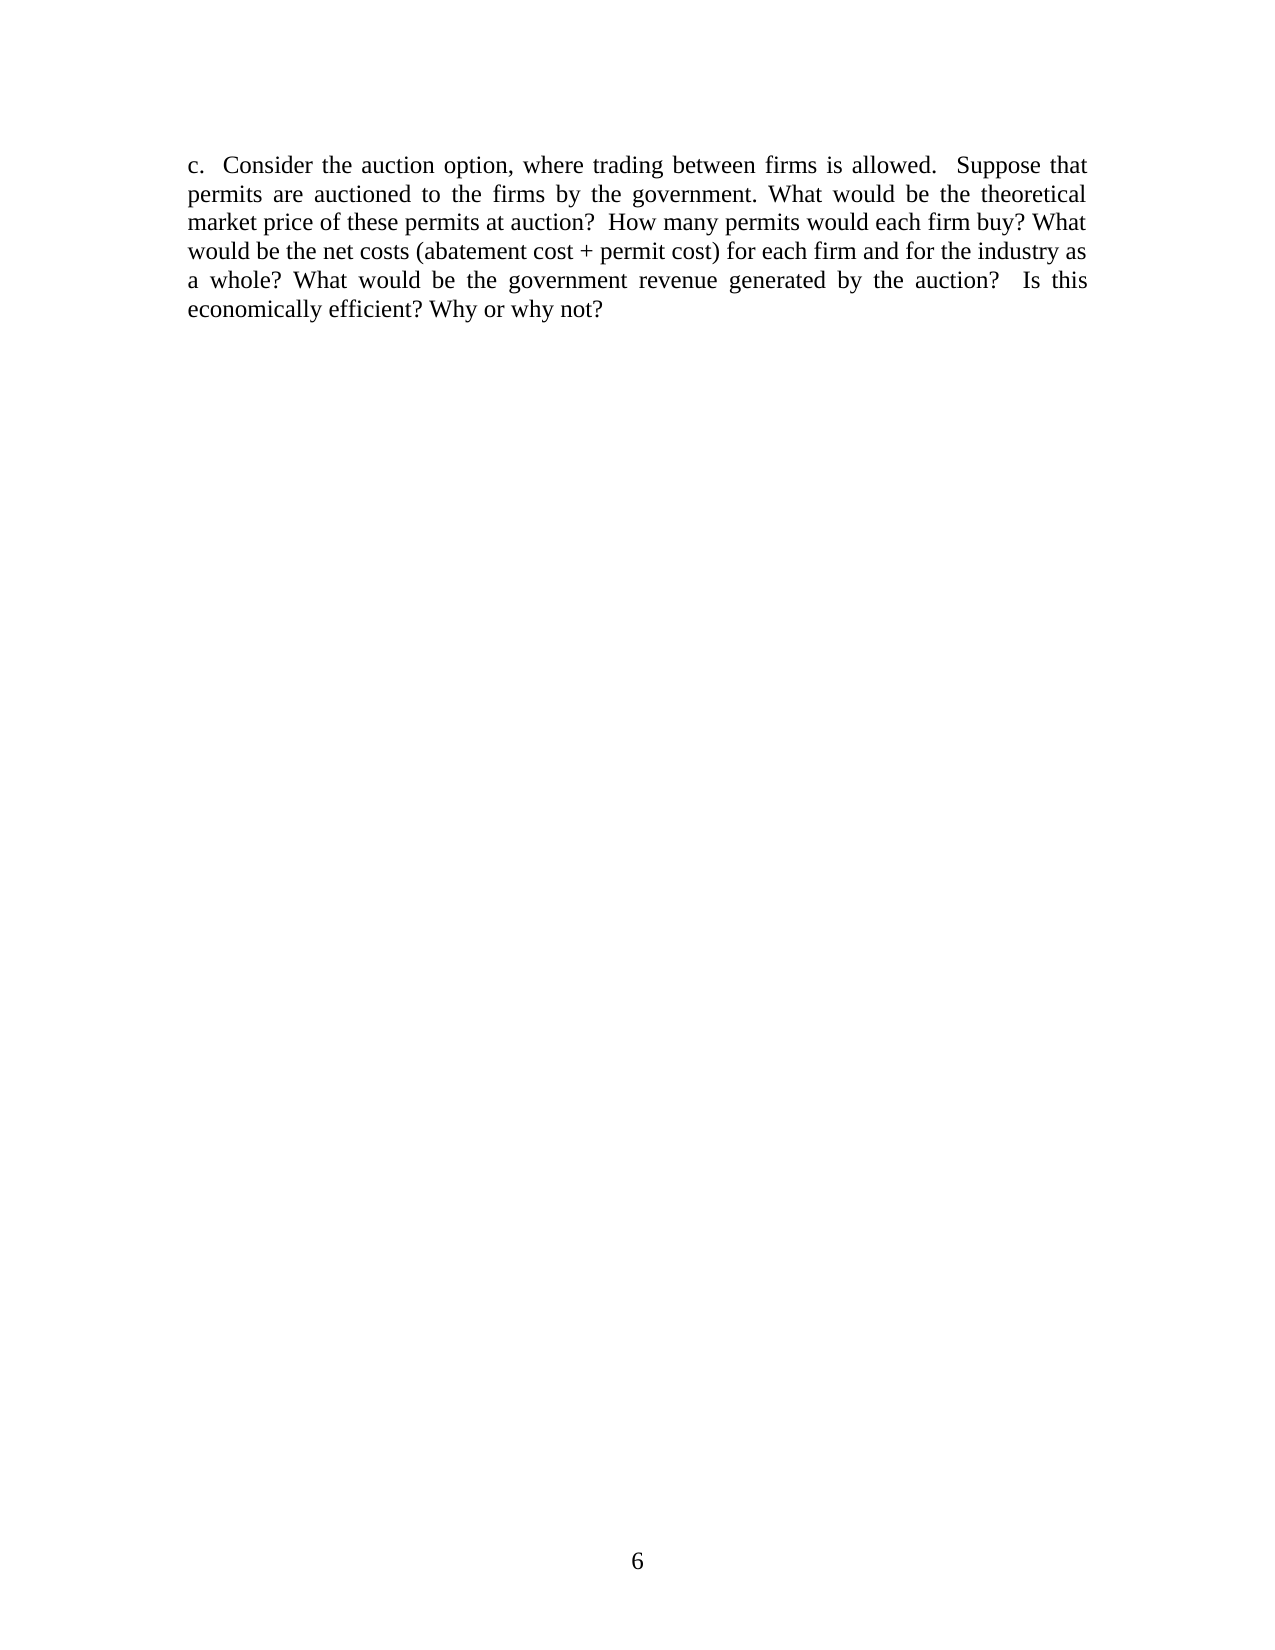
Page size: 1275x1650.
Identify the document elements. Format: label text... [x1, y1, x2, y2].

text c. Consider the auction option, where trading between firms is allowed. Suppose that permits are auctioned to the firms by the government. What would be the theoretical market price of these permits at auction? How many permits would each firm buy? What would be the net costs (abatement cost + permit cost) for each firm and for the industry as a whole? What would be the government revenue generated by the auction? Is this economically efficient? Why or why not? [187, 150, 1087, 322]
